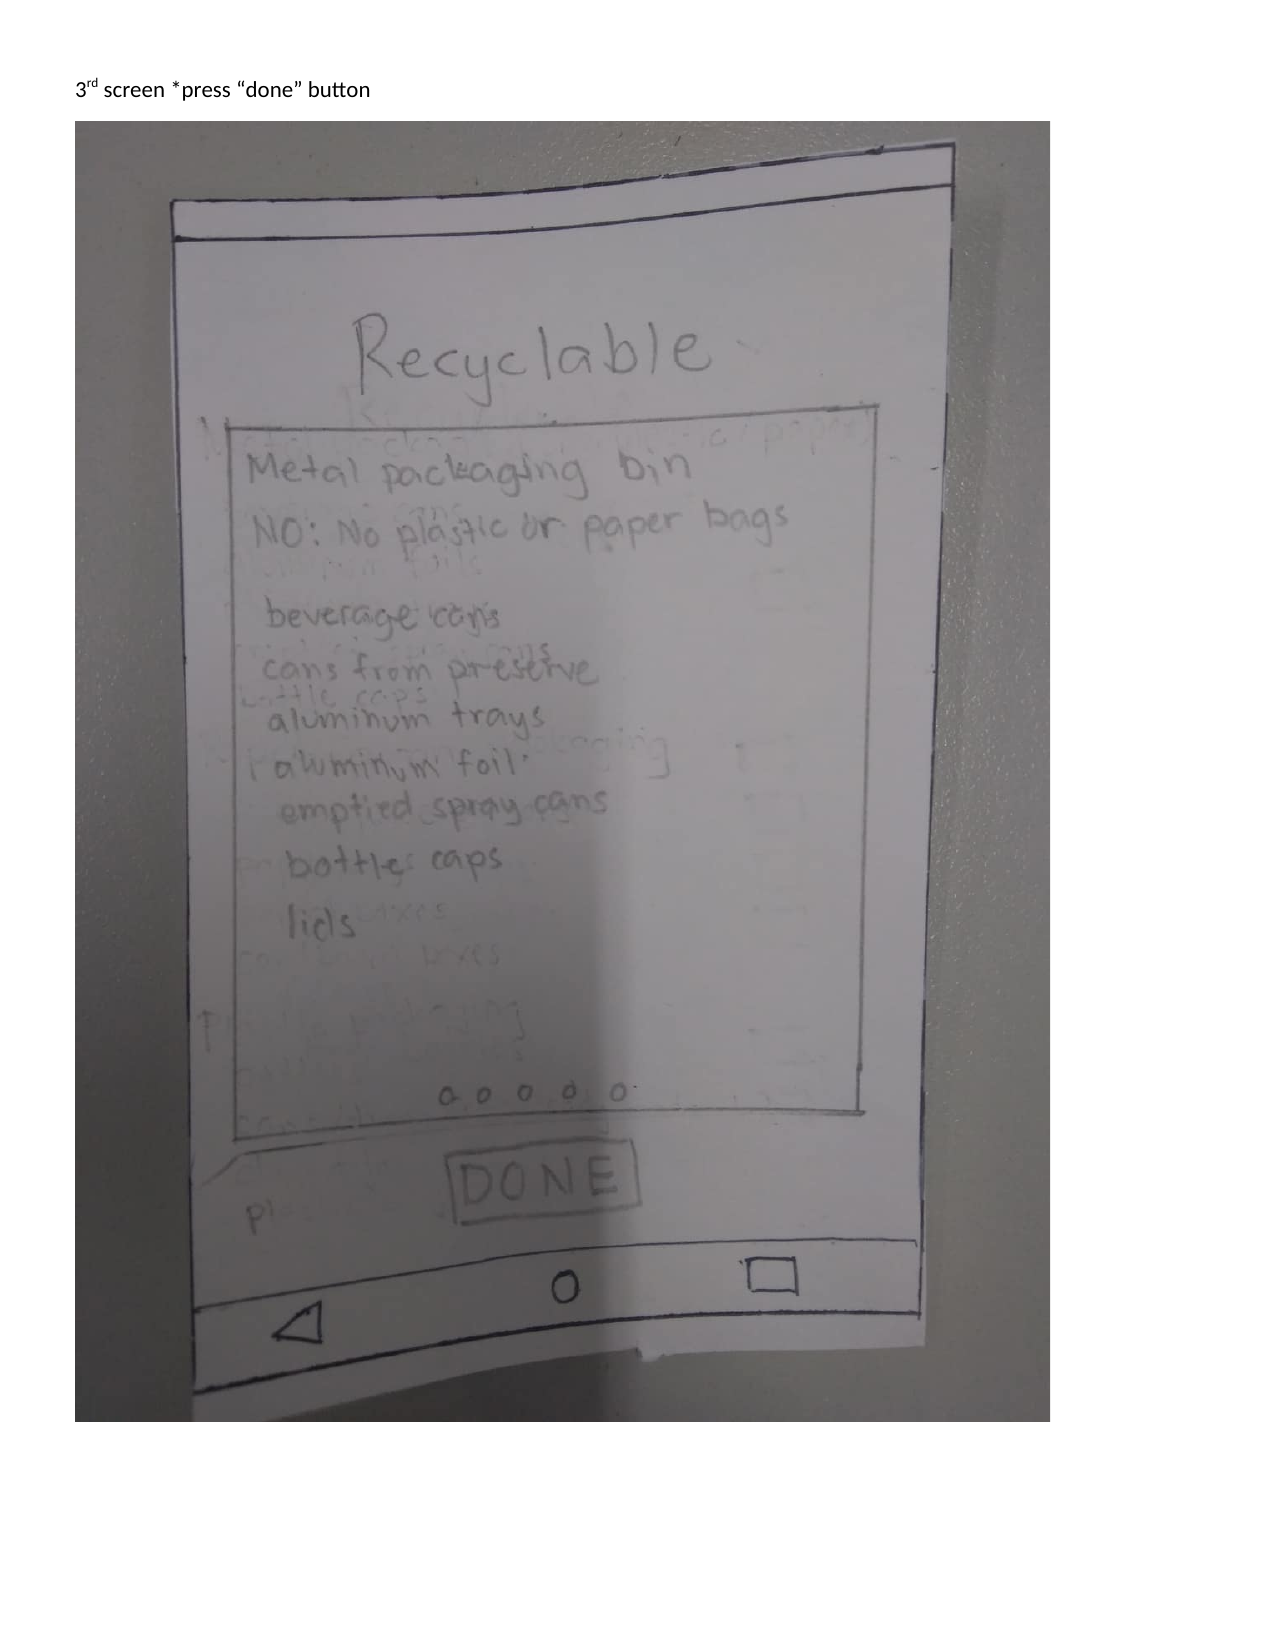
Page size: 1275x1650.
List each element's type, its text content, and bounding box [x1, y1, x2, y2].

text 3rd screen *press “done” button [75, 75, 1200, 103]
picture [75, 121, 1050, 1422]
